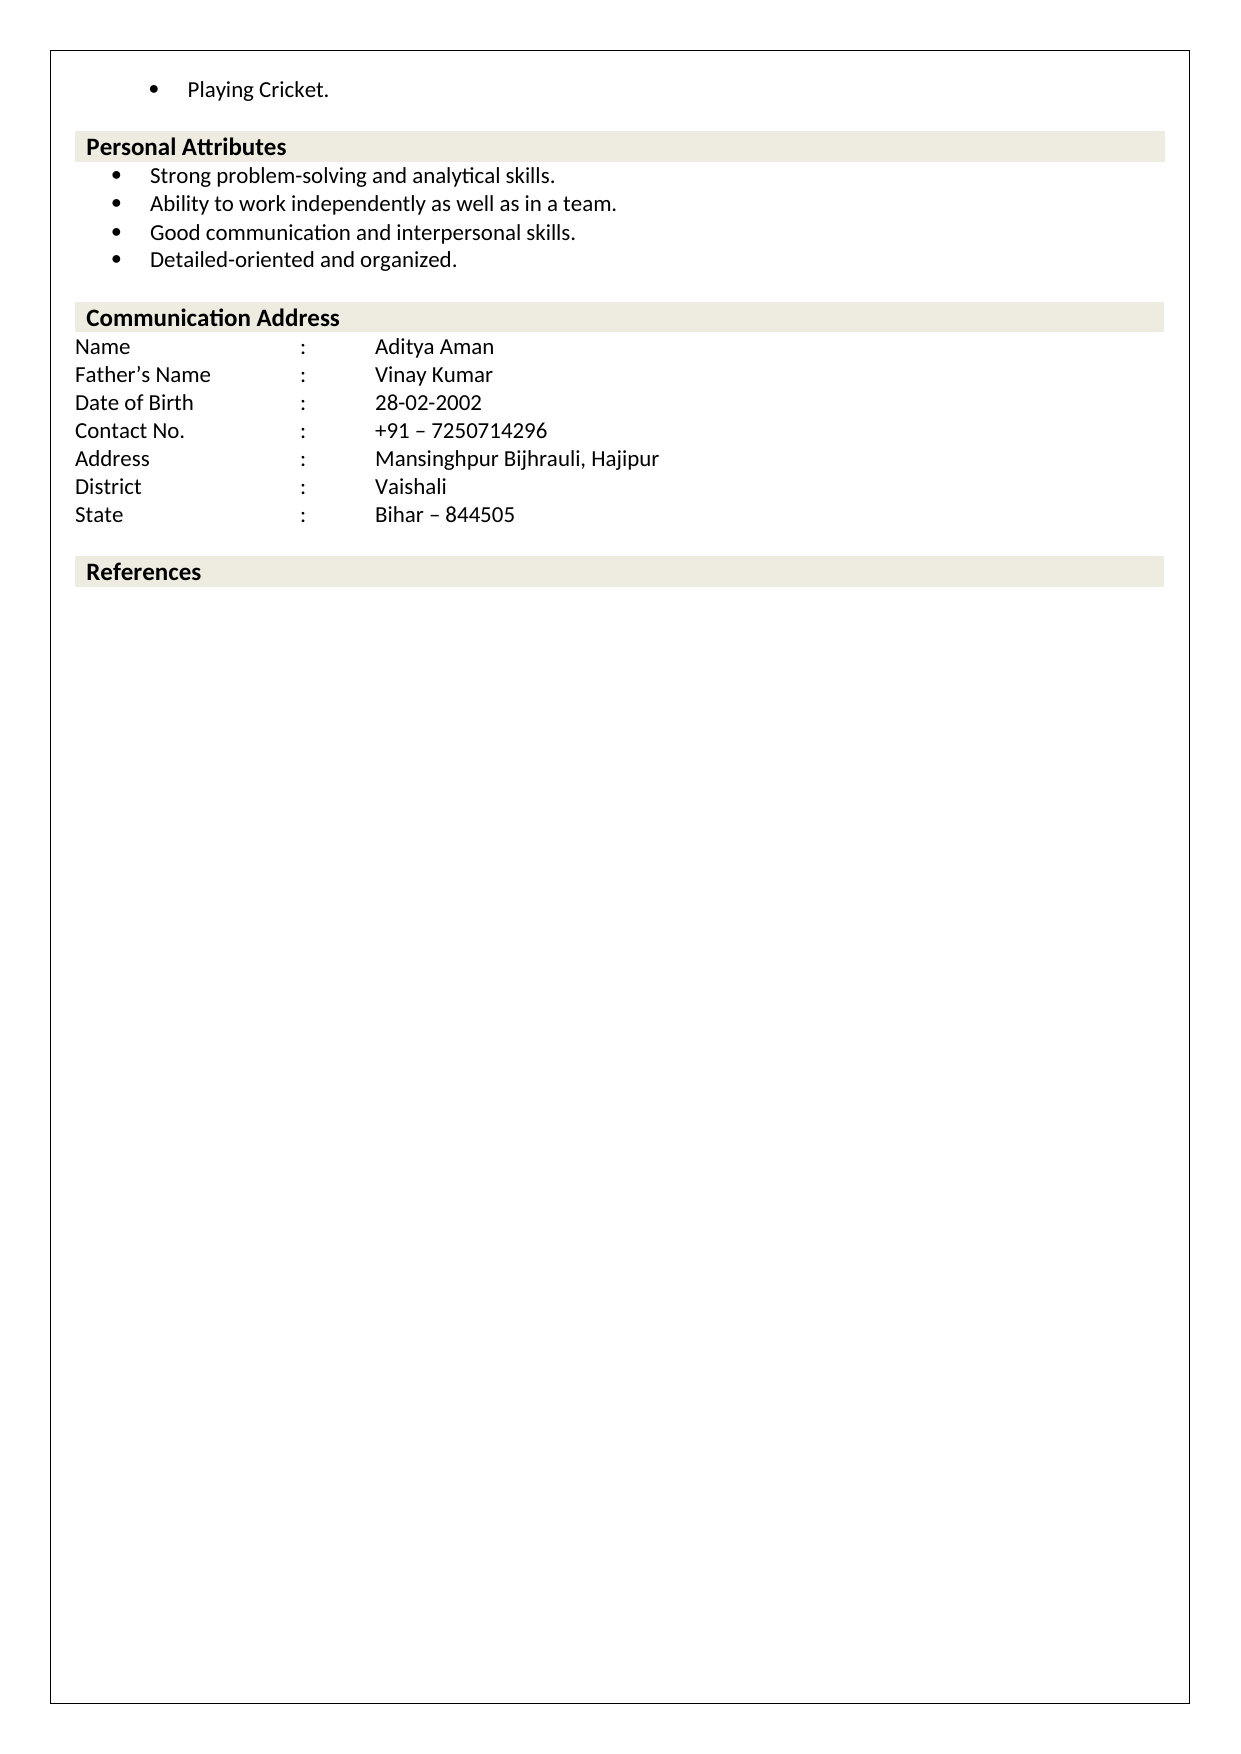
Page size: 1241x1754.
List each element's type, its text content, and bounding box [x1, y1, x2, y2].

list Strong problem-solving and analytical skills. [112, 162, 1165, 189]
list Detailed-oriented and organized. [112, 246, 1165, 274]
list Good communication and interpersonal skills. [112, 218, 1165, 246]
text State : Bihar – 844505 [75, 500, 1165, 528]
table_header References [75, 556, 1164, 587]
list Playing Cricket. [150, 75, 1165, 103]
text Contact No. : +91 – 7250714296 [75, 416, 1165, 444]
text Date of Birth : 28-02-2002 [75, 388, 1165, 416]
table_header Communication Address [75, 302, 1164, 332]
text Address : Mansinghpur Bijhrauli, Hajipur [75, 444, 1165, 472]
text District : Vaishali [75, 472, 1165, 500]
list Ability to work independently as well as in a team. [112, 189, 1165, 218]
table_header Personal Attributes [75, 131, 1165, 162]
text Father’s Name : Vinay Kumar [75, 360, 1165, 388]
text Name : Aditya Aman [75, 332, 1165, 360]
